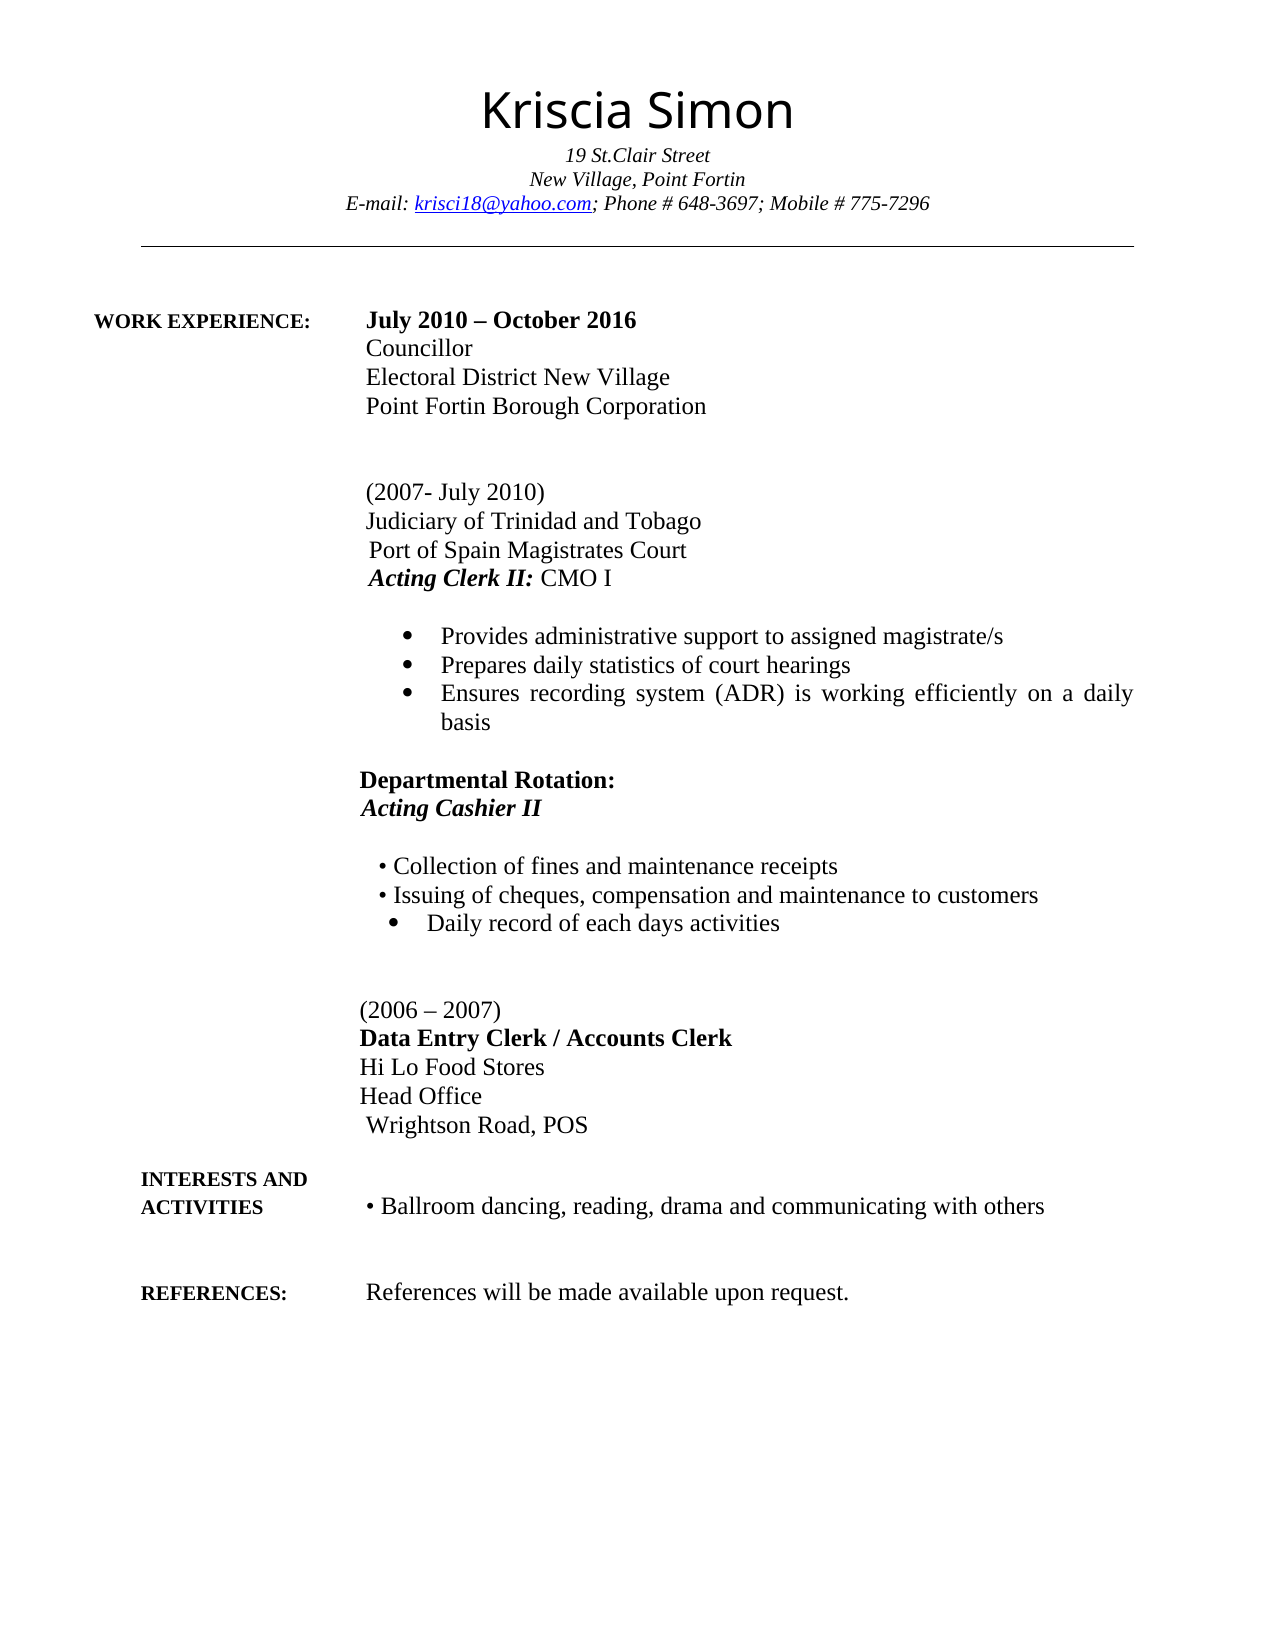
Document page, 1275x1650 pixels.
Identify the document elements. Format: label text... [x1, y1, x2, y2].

text Head Office [141, 1081, 1134, 1110]
text REFERENCES: References will be made available upon request. [141, 1277, 1134, 1306]
text Acting Cashier II [141, 793, 1134, 822]
text Departmental Rotation: [141, 765, 1134, 793]
text (2006 – 2007) [141, 995, 1134, 1023]
text Port of Spain Magistrates Court [141, 535, 1134, 563]
text Point Fortin Borough Corporation [94, 391, 1134, 420]
text WORK EXPERIENCE: July 2010 – October 2016 [94, 305, 1134, 333]
text Acting Clerk II: CMO I [141, 563, 1134, 592]
text • Collection of fines and maintenance receipts [141, 851, 1134, 880]
text • Issuing of cheques, compensation and maintenance to customers [141, 880, 1134, 908]
list Prepares daily statistics of court hearings [403, 650, 1134, 678]
text Wrightson Road, POS [141, 1110, 1134, 1138]
text ACTIVITIES • Ballroom dancing, reading, drama and communicating with others [141, 1191, 1134, 1220]
text (2007- July 2010) [244, 477, 1134, 506]
text Data Entry Clerk / Accounts Clerk [141, 1023, 1134, 1052]
text Councillor [94, 333, 1134, 362]
text Electoral District New Village [94, 362, 1134, 391]
list Daily record of each days activities [389, 908, 1134, 937]
list Ensures recording system (ADR) is working efficiently on a daily basis [403, 678, 1134, 736]
text Judiciary of Trinidad and Tobago [141, 506, 1134, 535]
text Hi Lo Food Stores [141, 1052, 1134, 1081]
list Provides administrative support to assigned magistrate/s [403, 621, 1134, 650]
text INTERESTS AND [141, 1167, 1134, 1191]
